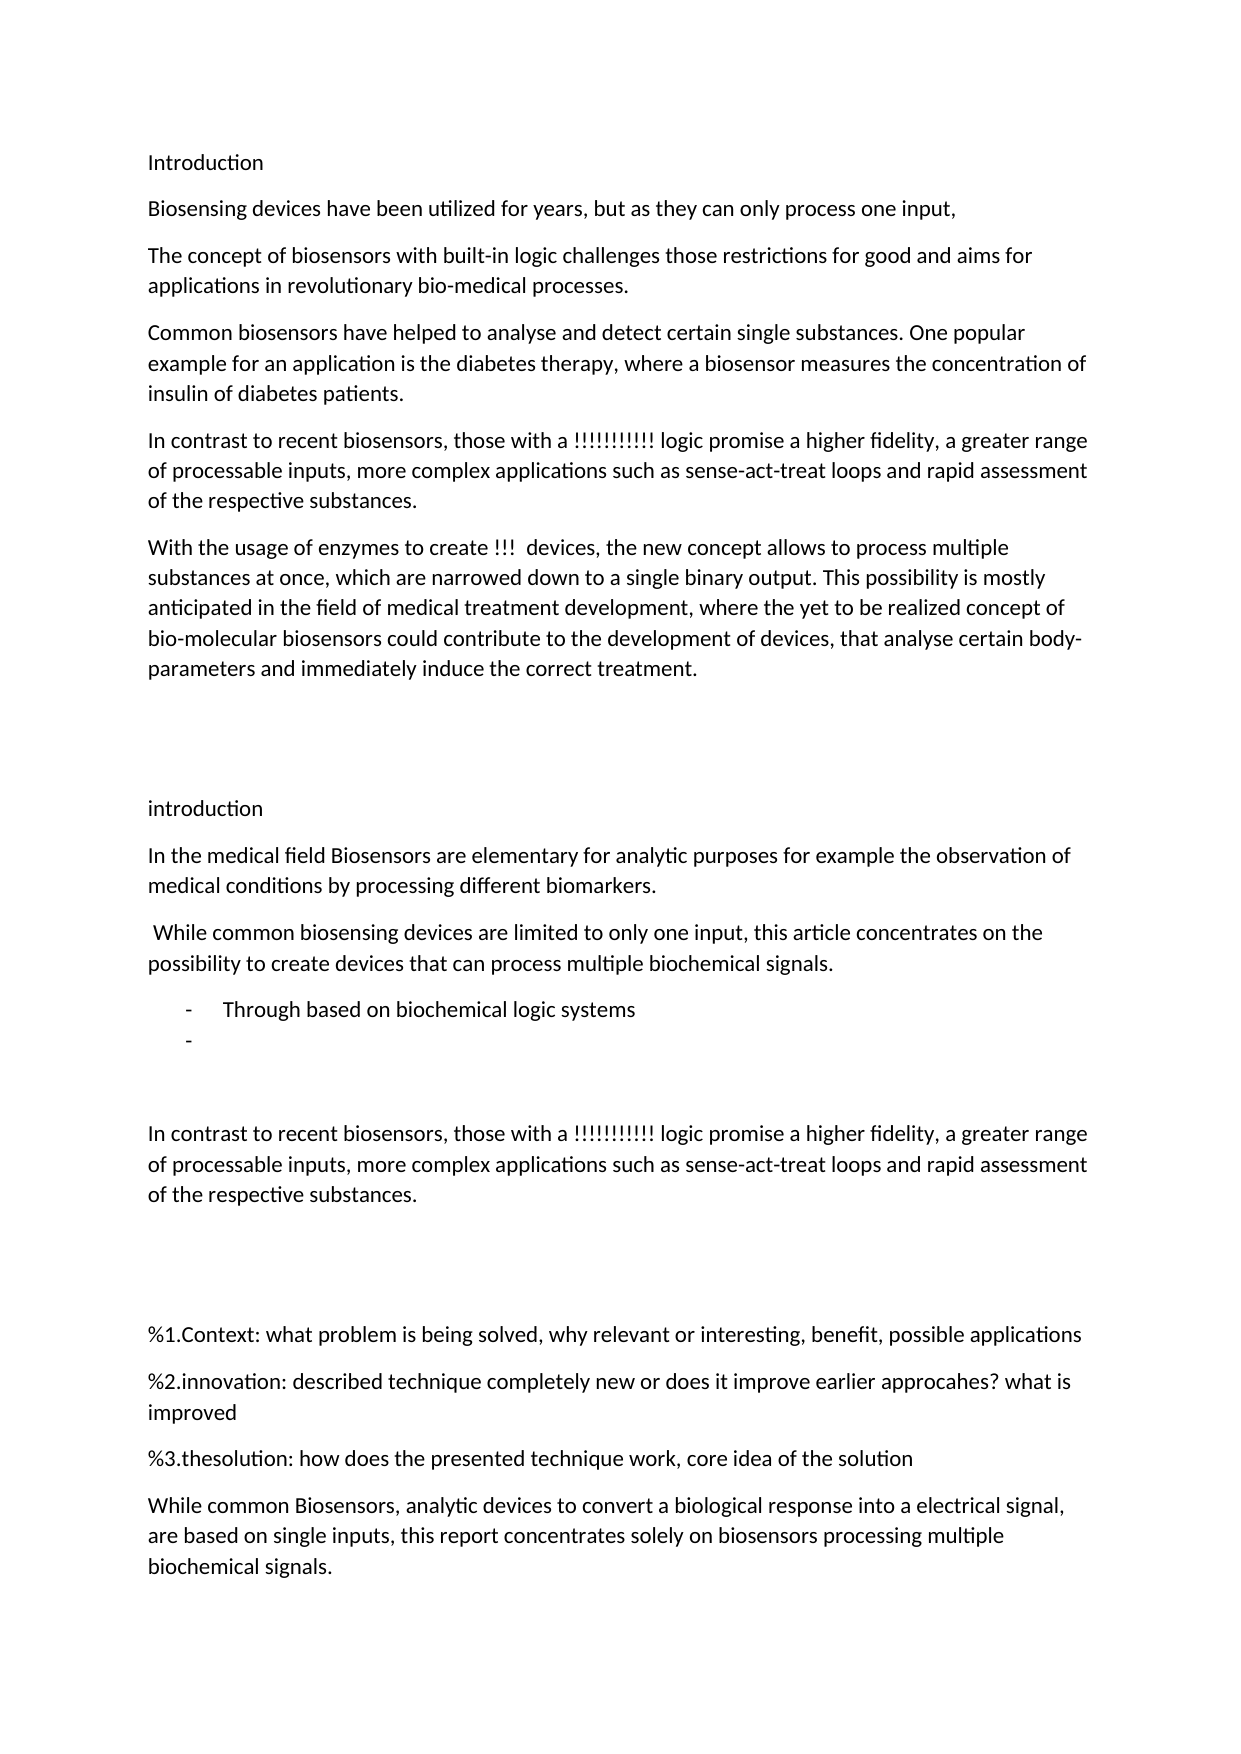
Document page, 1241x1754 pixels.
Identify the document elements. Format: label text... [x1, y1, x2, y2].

text Common biosensors have helped to analyse and detect certain single substances. One popular example for an application is the diabetes therapy, where a biosensor measures the concentration of insulin of diabetes patients. [148, 318, 1093, 407]
text While common Biosensors, analytic devices to convert a biological response into a electrical signal, are based on single inputs, this report concentrates solely on biosensors processing multiple biochemical signals. [148, 1491, 1093, 1580]
text While common biosensing devices are limited to only one input, this article concentrates on the possibility to create devices that can process multiple biochemical signals. [148, 918, 1093, 977]
text %2.innovation: described technique completely new or does it improve earlier approcahes? what is improved [148, 1367, 1093, 1426]
text %3.thesolution: how does the presented technique work, core idea of the solution [148, 1444, 1093, 1472]
text introduction [148, 794, 1093, 822]
text %1.Context: what problem is being solved, why relevant or interesting, benefit, possible applications [148, 1321, 1093, 1348]
text Biosensing devices have been utilized for years, but as they can only process one input, [148, 194, 1093, 222]
text The concept of biosensors with built-in logic challenges those restrictions for good and aims for applications in revolutionary bio-medical processes. [148, 241, 1093, 299]
text In contrast to recent biosensors, those with a !!!!!!!!!!! logic promise a higher fidelity, a greater range of processable inputs, more complex applications such as sense-act-treat loops and rapid assessment of the respective substances. [148, 426, 1093, 514]
text With the usage of enzymes to create !!! devices, the new concept allows to process multiple substances at once, which are narrowed down to a single binary output. This possibility is mostly anticipated in the field of medical treatment development, where the yet to be realized concept of bio-molecular biosensors could contribute to the development of devices, that analyse certain body-parameters and immediately induce the correct treatment. [148, 533, 1093, 682]
text In contrast to recent biosensors, those with a !!!!!!!!!!! logic promise a higher fidelity, a greater range of processable inputs, more complex applications such as sense-act-treat loops and rapid assessment of the respective substances. [148, 1119, 1093, 1208]
list Through based on biochemical logic systems [185, 996, 1093, 1023]
text In the medical field Biosensors are elementary for analytic purposes for example the observation of medical conditions by processing different biomarkers. [148, 841, 1093, 899]
text Introduction [148, 148, 1093, 176]
